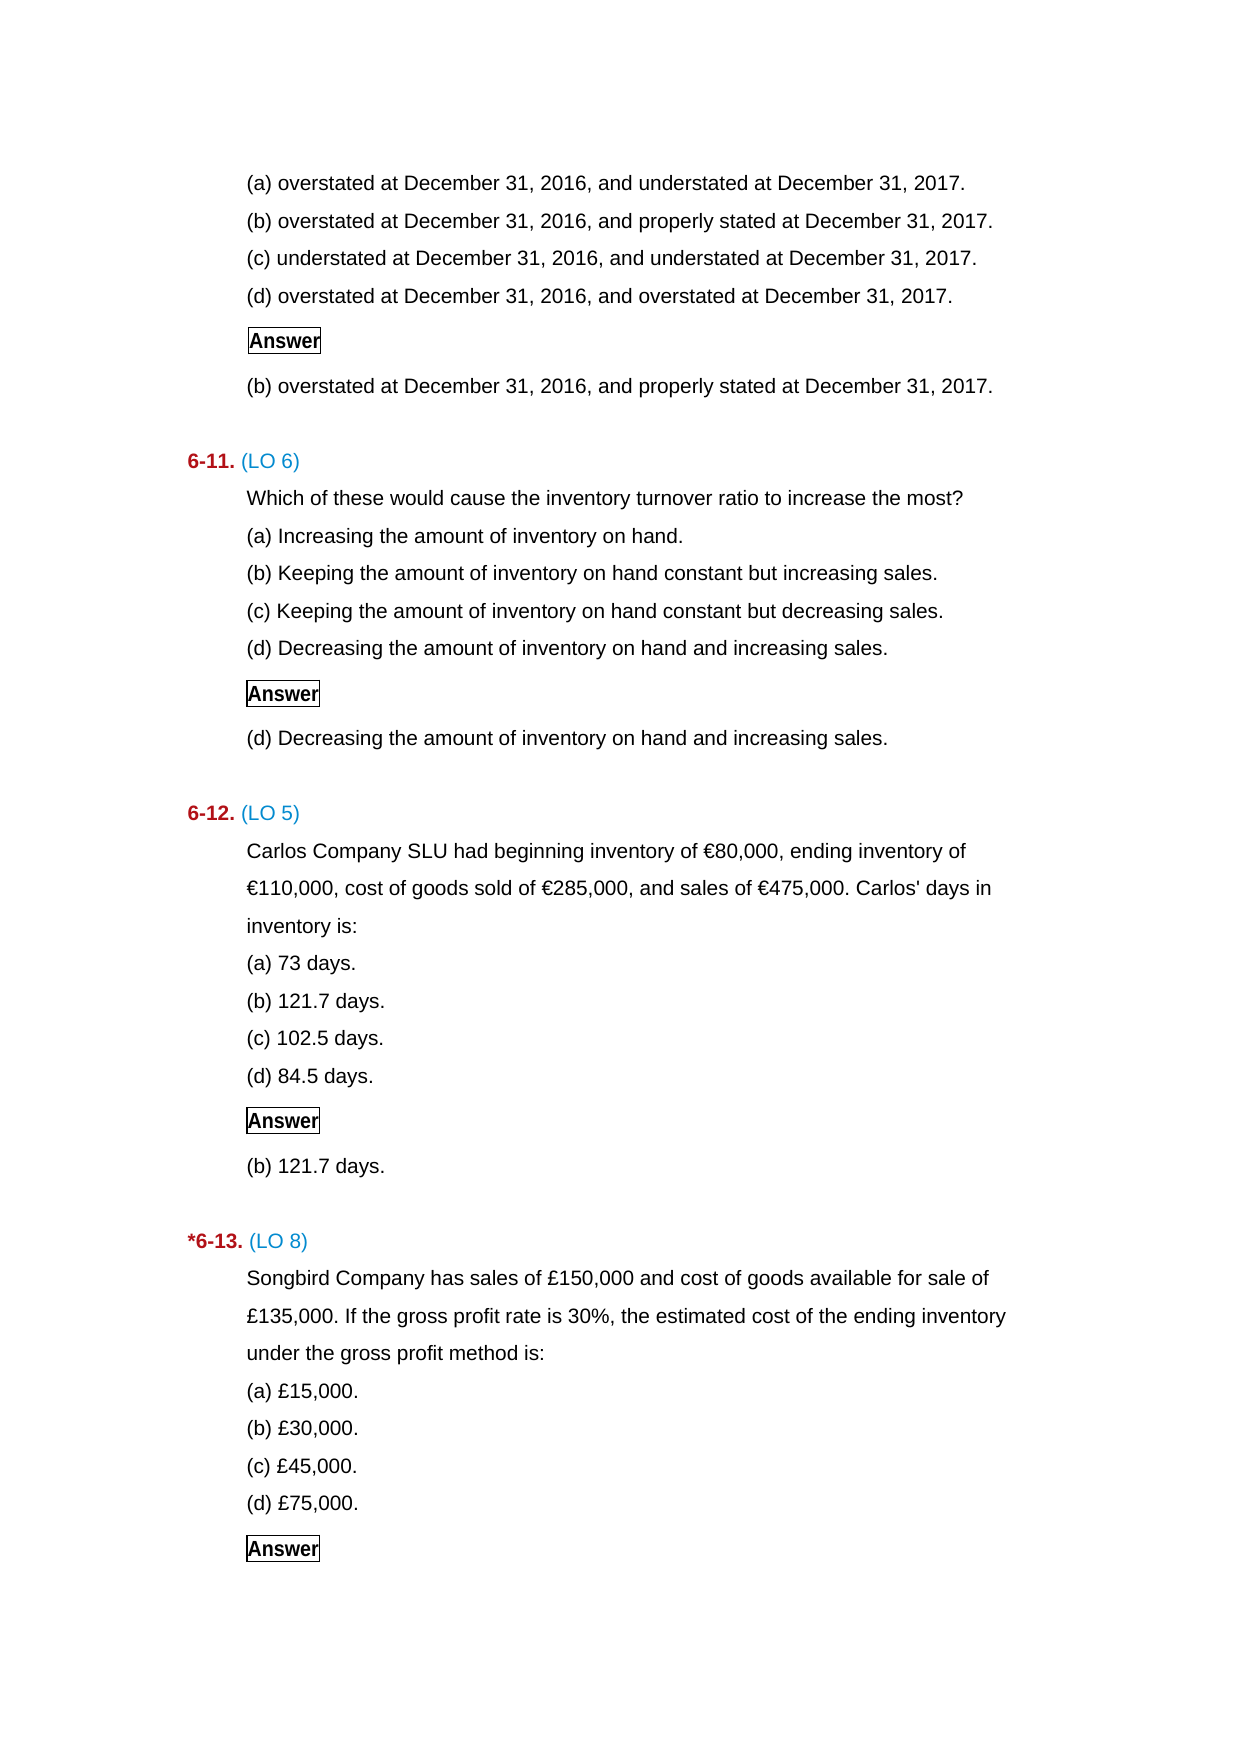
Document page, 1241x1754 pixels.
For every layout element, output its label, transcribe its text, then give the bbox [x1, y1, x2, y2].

text (d) Decreasing the amount of inventory on hand and increasing sales. [246, 629, 1053, 667]
text (b) overstated at December 31, 2016, and properly stated at December 31, 2017. [246, 202, 1053, 239]
text Carlos Company SLU had beginning inventory of €80,000, ending inventory of €110,000, cost of goods sold of €285,000, and sales of €475,000. Carlos' days in inventory is: [246, 832, 1053, 944]
text (b) overstated at December 31, 2016, and properly stated at December 31, 2017. [246, 367, 1053, 404]
text (a) £15,000. [246, 1372, 1053, 1409]
text (c) understated at December 31, 2016, and understated at December 31, 2017. [246, 239, 1053, 277]
text (a) 73 days. [246, 944, 1053, 982]
text (d) Decreasing the amount of inventory on hand and increasing sales. [246, 719, 1053, 757]
text (b) £30,000. [246, 1409, 1053, 1447]
text Which of these would cause the inventory turnover ratio to increase the most? [246, 479, 1053, 517]
text Answer [232, 1102, 1053, 1139]
text *6-13. (LO 8) [187, 1222, 1053, 1259]
text (b) Keeping the amount of inventory on hand constant but increasing sales. [246, 554, 1053, 592]
text (d) £75,000. [246, 1484, 1053, 1522]
text (d) overstated at December 31, 2016, and overstated at December 31, 2017. [246, 277, 1053, 314]
text (c) £45,000. [246, 1447, 1053, 1484]
text 6-12. (LO 5) [187, 794, 1053, 832]
text Answer [232, 1529, 1053, 1567]
text Songbird Company has sales of £150,000 and cost of goods available for sale of £135,000. If the gross profit rate is 30%, the estimated cost of the ending inventory under the gross profit method is: [246, 1259, 1053, 1372]
text Answer [246, 322, 1053, 359]
text (a) overstated at December 31, 2016, and understated at December 31, 2017. [246, 164, 1053, 202]
text 6-11. (LO 6) [187, 442, 1053, 479]
text (c) 102.5 days. [246, 1019, 1053, 1057]
text (a) Increasing the amount of inventory on hand. [246, 517, 1053, 554]
text (d) 84.5 days. [246, 1057, 1053, 1094]
text (b) 121.7 days. [246, 1147, 1053, 1184]
text Answer [232, 674, 1053, 712]
text (c) Keeping the amount of inventory on hand constant but decreasing sales. [246, 592, 1053, 629]
text (b) 121.7 days. [246, 982, 1053, 1019]
